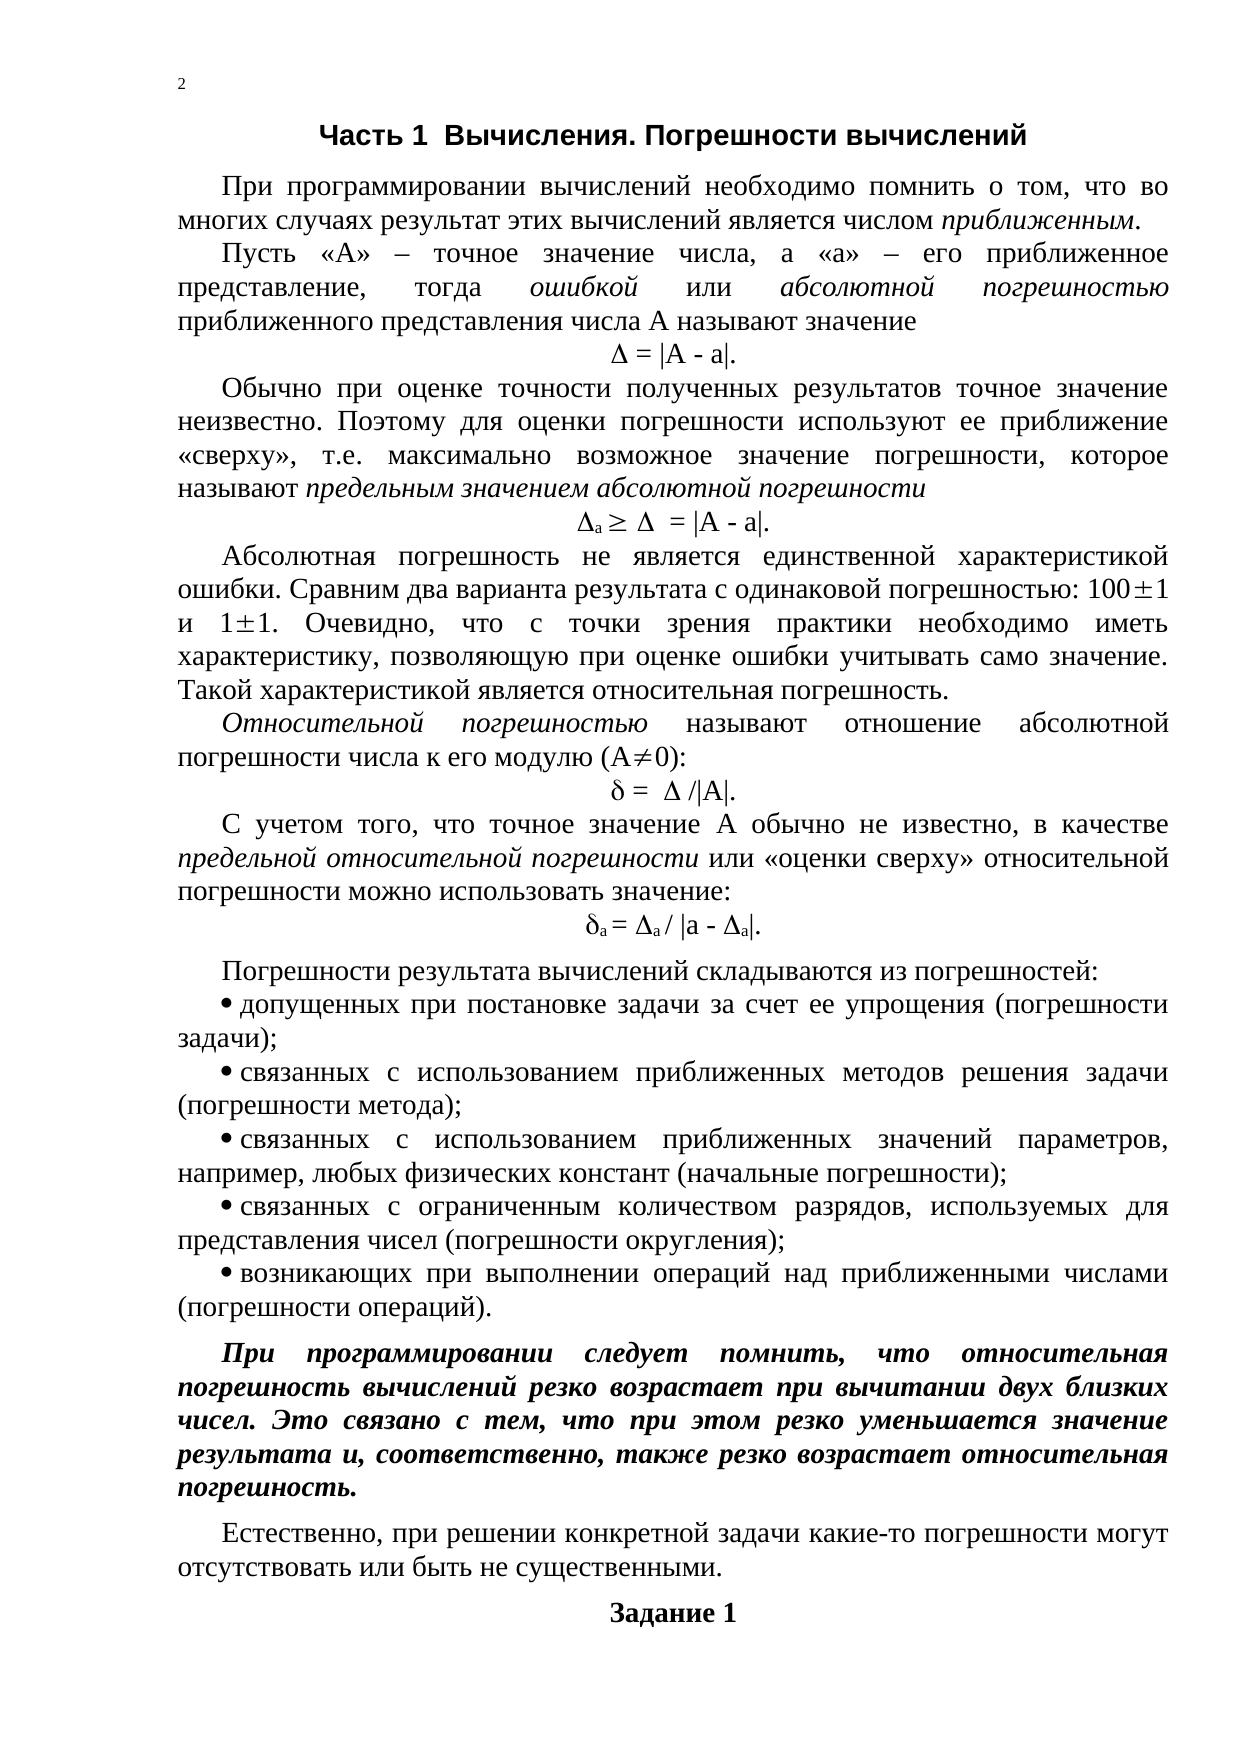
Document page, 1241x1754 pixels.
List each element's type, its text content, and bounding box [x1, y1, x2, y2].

text С учетом того, что точное значение A обычно не известно, в качестве предельной относительной погрешности или «оценки сверху» относительной погрешности можно использовать значение: [177, 806, 1169, 907]
text Естественно, при решении конкретной задачи какие-то погрешности могут отсутствовать или быть не существенными. [177, 1515, 1169, 1582]
text = /|A|. [177, 773, 1169, 806]
text Относительной погрешностью называют отношение абсолютной погрешности числа к его модулю (A0): [177, 706, 1169, 773]
text Обычно при оценке точности полученных результатов точное значение неизвестно. Поэтому для оценки погрешности используют ее приближение «сверху», т.е. максимально возможное значение погрешности, которое называют предельным значением абсолютной погрешности [177, 370, 1169, 504]
text Часть 1 Вычисления. Погрешности вычислений [177, 118, 1169, 152]
list связанных с использованием приближенных значений параметров, например, любых физических констант (начальные погрешности); [177, 1121, 1169, 1188]
list возникающих при выполнении операций над приближенными числами (погрешности операций). [177, 1255, 1169, 1323]
text Абсолютная погрешность не является единственной характеристикой ошибки. Сравним два варианта результата с одинаковой погрешностью: 1001 и 11. Очевидно, что с точки зрения практики необходимо иметь характеристику, позволяющую при оценке ошибки учитывать само значение. Такой характеристикой является относительная погрешность. [177, 538, 1169, 706]
text а = |A - a|. [177, 504, 1169, 538]
text = |A - a|. [177, 336, 1169, 370]
list связанных с использованием приближенных методов решения задачи (погрешности метода); [177, 1054, 1169, 1121]
text а = а / |a - а|. [177, 907, 1169, 941]
text При программировании следует помнить, что относительная погрешность вычислений резко возрастает при вычитании двух близких чисел. Это связано с тем, что при этом резко уменьшается значение результата и, соответственно, также резко возрастает относительная погрешность. [177, 1335, 1169, 1503]
text Погрешности результата вычислений складываются из погрешностей: [177, 953, 1169, 987]
text При программировании вычислений необходимо помнить о том, что во многих случаях результат этих вычислений является числом приближенным. [177, 168, 1169, 236]
text Задание 1 [177, 1595, 1169, 1628]
text Пусть «A» – точное значение числа, а «а» – его приближенное представление, тогда ошибкой или абсолютной погрешностью приближенного представления числа А называют значение [177, 236, 1169, 336]
list связанных с ограниченным количеством разрядов, используемых для представления чисел (погрешности округления); [177, 1188, 1169, 1255]
list допущенных при постановке задачи за счет ее упрощения (погрешности задачи); [177, 987, 1169, 1054]
